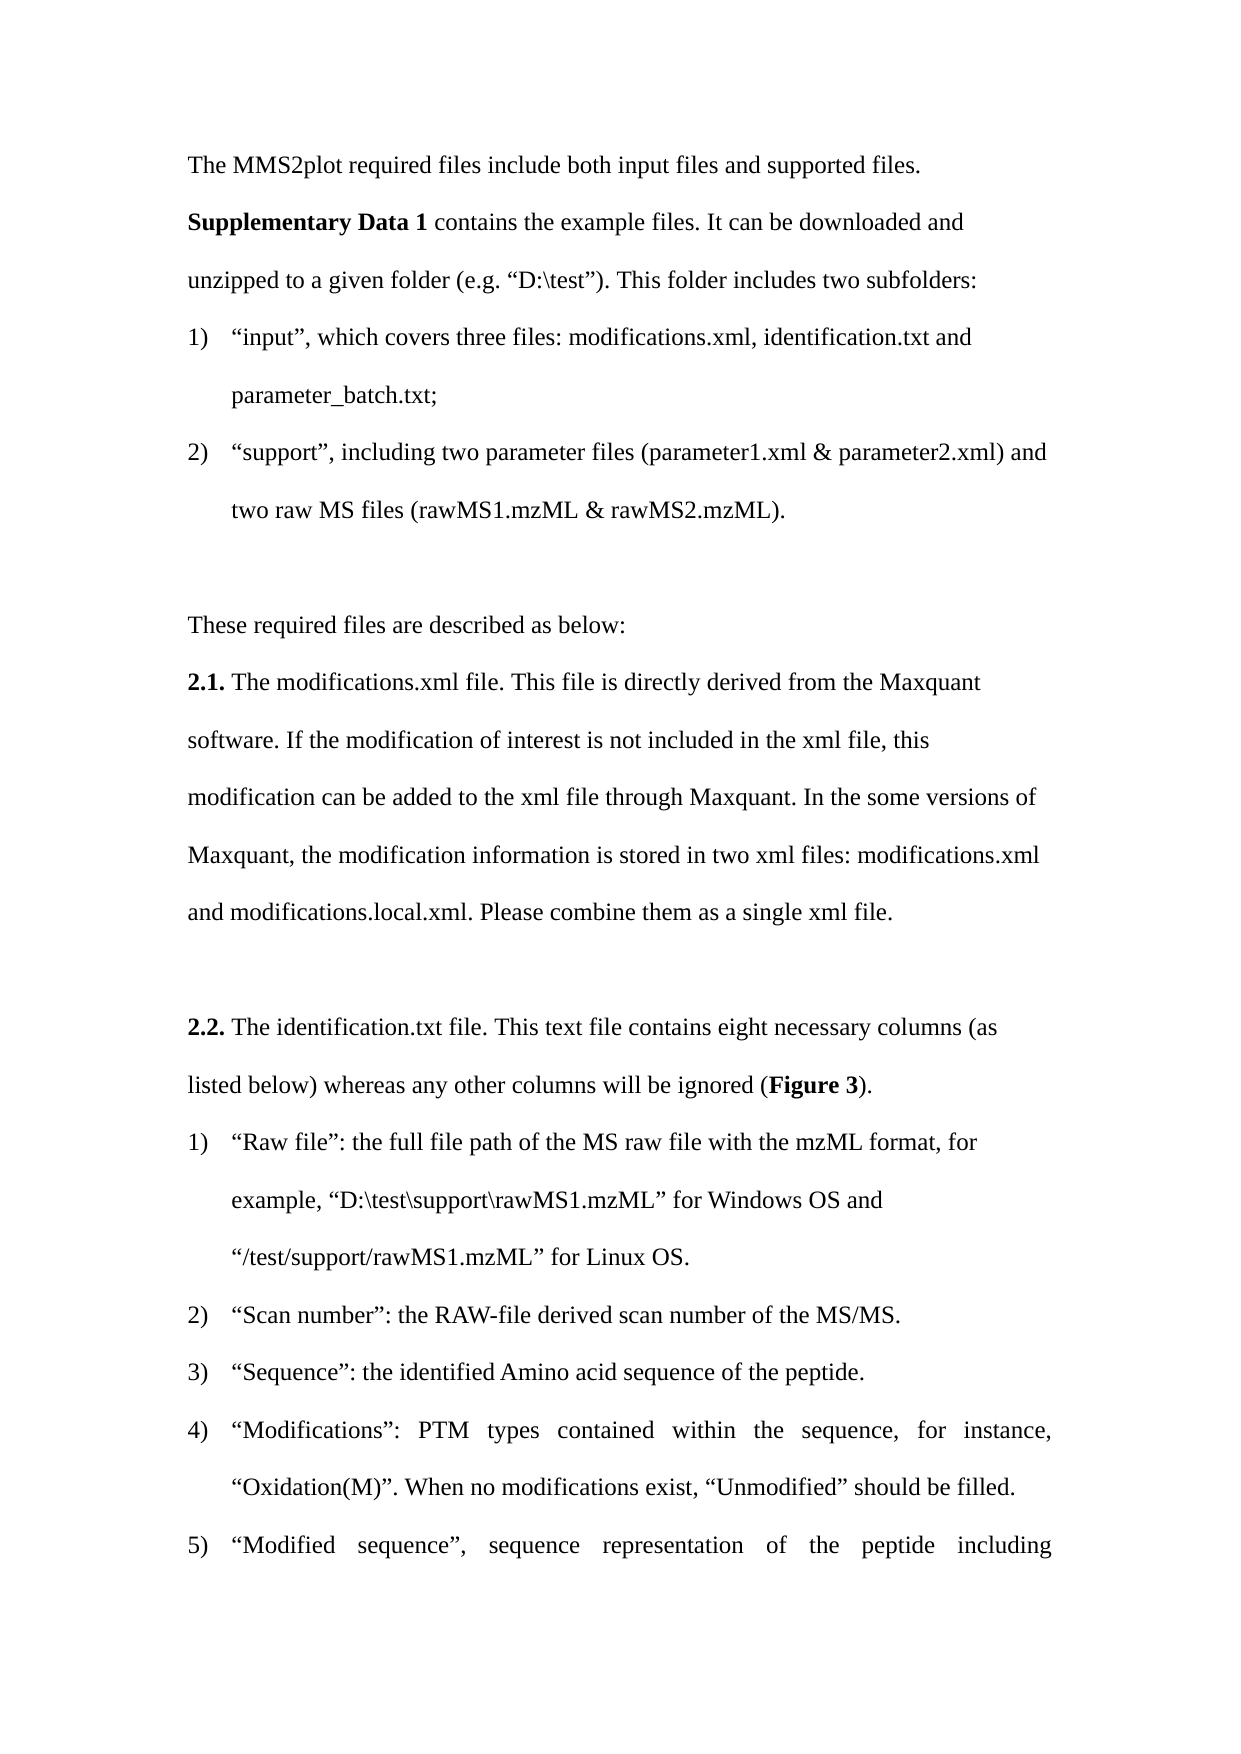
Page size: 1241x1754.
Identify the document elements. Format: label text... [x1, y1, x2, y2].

list “Sequence”: the identified Amino acid sequence of the peptide. [187, 1424, 1053, 1453]
list “Scan number”: the RAW-file derived scan number of the MS/MS. [187, 1367, 1053, 1396]
list Generation of MMS2plot required files [187, 150, 1053, 183]
list “Raw file”: the full file path of the MS raw file with the mzML format, for example, “D:\test\support\rawMS1.mzML” for Windows OS and “/test/support/rawMS1.mzML” for Linux OS. [187, 1194, 1053, 1338]
list “support”, including two parameter files (parameter1.xml & parameter2.xml) and two raw MS files (rawMS1.mzML & rawMS2.mzML). [187, 504, 1053, 591]
list “input”, which covers three files: modifications.xml, identification.txt and parameter_batch.txt; [187, 389, 1053, 476]
text The MMS2plot required files include both input files and supported files. Supplementary Data 1 contains the example files. It can be downloaded and unzipped to a given folder (e.g. “D:\test”). This folder includes two subfolders: [187, 217, 1053, 361]
text These required files are described as below: [187, 677, 1053, 706]
list “Modifications”: PTM types contained within the sequence, for instance, “Oxidation(M)”. When no modifications exist, “Unmodified” should be filled. [187, 1482, 1053, 1568]
text 2.1. The modifications.xml file. This file is directly derived from the Maxquant software. If the modification of interest is not included in the xml file, this modification can be added to the xml file through Maxquant. In the some versions of Maxquant, the modification information is stored in two xml files: modifications.xml and modifications.local.xml. Please combine them as a single xml file. [187, 734, 1053, 993]
text 2.2. The identification.txt file. This text file contains eight necessary columns (as listed below) whereas any other columns will be ignored (Figure 3). [187, 1079, 1053, 1166]
